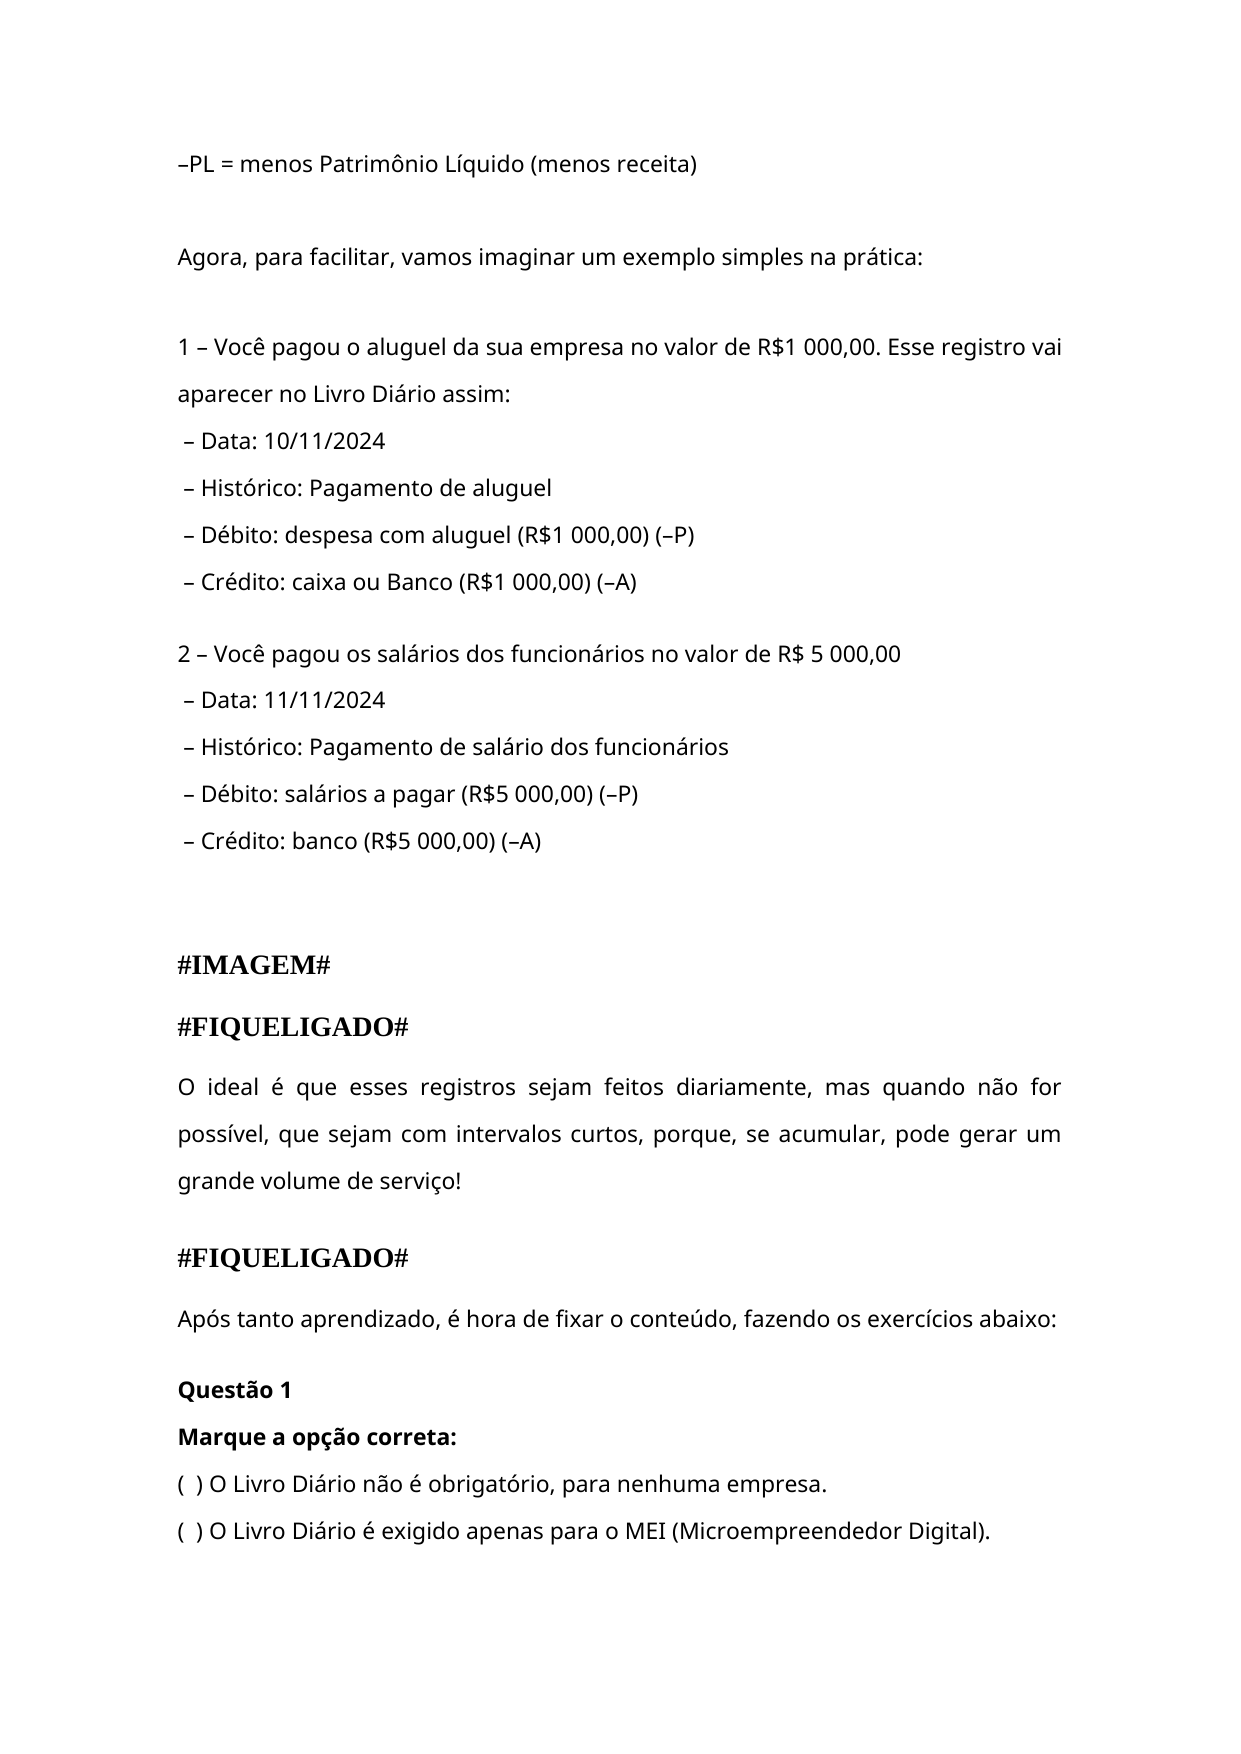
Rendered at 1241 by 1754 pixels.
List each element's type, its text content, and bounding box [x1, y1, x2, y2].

text O ideal é que esses registros sejam feitos diariamente, mas quando não for possível, que sejam com intervalos curtos, porque, se acumular, pode gerar um grande volume de serviço! [177, 1071, 1063, 1196]
text ( ) O Livro Diário não é obrigatório, para nenhuma empresa. [177, 1468, 1063, 1499]
text – Histórico: Pagamento de aluguel [177, 472, 1063, 503]
text 2 – Você pagou os salários dos funcionários no valor de R$ 5 000,00 [177, 638, 1063, 669]
text Marque a opção correta: [177, 1421, 1063, 1452]
text – Data: 10/11/2024 [177, 425, 1063, 456]
text – Débito: despesa com aluguel (R$1 000,00) (–P) [177, 519, 1063, 550]
text –PL = menos Patrimônio Líquido (menos receita) [177, 148, 1063, 179]
text Após tanto aprendizado, é hora de fixar o conteúdo, fazendo os exercícios abaixo: [177, 1302, 1063, 1334]
text – Data: 11/11/2024 [177, 684, 1063, 716]
subtitle #FIQUELIGADO# [177, 1009, 1063, 1042]
subtitle #IMAGEM# [177, 948, 1063, 980]
text – Histórico: Pagamento de salário dos funcionários [177, 731, 1063, 763]
text – Débito: salários a pagar (R$5 000,00) (–P) [177, 778, 1063, 809]
subtitle #FIQUELIGADO# [177, 1241, 1063, 1273]
text – Crédito: banco (R$5 000,00) (–A) [177, 825, 1063, 856]
text Agora, para facilitar, vamos imaginar um exemplo simples na prática: [177, 241, 1063, 273]
text Questão 1 [177, 1374, 1063, 1406]
text – Crédito: caixa ou Banco (R$1 000,00) (–A) [177, 566, 1063, 597]
text 1 – Você pagou o aluguel da sua empresa no valor de R$1 000,00. Esse registro vai aparecer no Livro Diário assim: [177, 331, 1063, 409]
text ( ) O Livro Diário é exigido apenas para o MEI (Microempreendedor Digital). [177, 1515, 1063, 1546]
